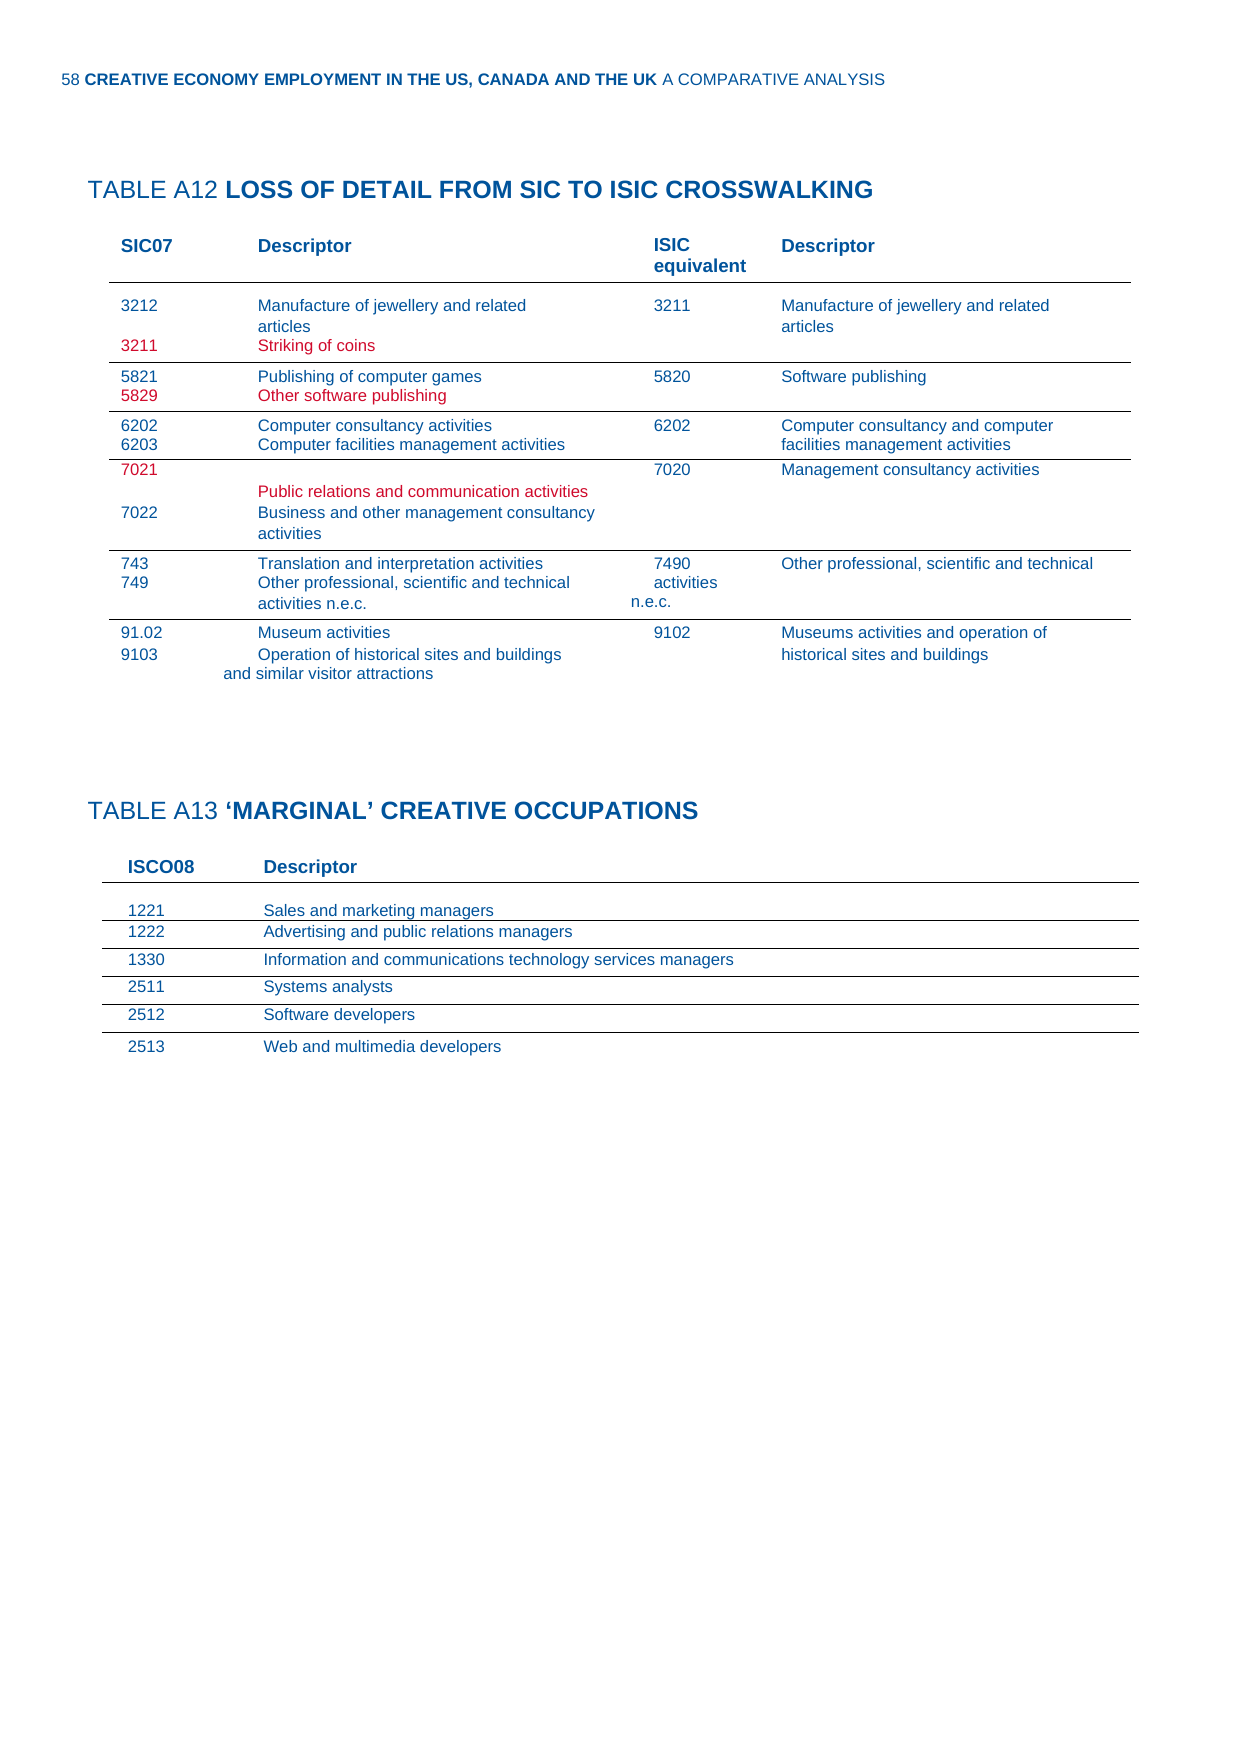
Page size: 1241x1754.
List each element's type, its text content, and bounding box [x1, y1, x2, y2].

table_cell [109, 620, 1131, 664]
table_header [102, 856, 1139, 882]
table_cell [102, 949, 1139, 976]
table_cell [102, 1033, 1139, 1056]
text and similar visitor attractions [223, 664, 1153, 683]
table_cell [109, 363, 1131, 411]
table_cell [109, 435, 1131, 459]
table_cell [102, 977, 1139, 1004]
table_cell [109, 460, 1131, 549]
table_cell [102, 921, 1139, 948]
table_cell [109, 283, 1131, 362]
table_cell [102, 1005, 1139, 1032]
subtitle TABLE A12 LOSS OF DETAIL FROM SIC TO ISIC CROSSWALKING [87, 174, 1153, 203]
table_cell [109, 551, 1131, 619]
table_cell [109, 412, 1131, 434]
subtitle TABLE A13 ‘MARGINAL’ CREATIVE OCCUPATIONS [87, 796, 1153, 824]
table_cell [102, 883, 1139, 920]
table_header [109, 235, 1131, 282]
